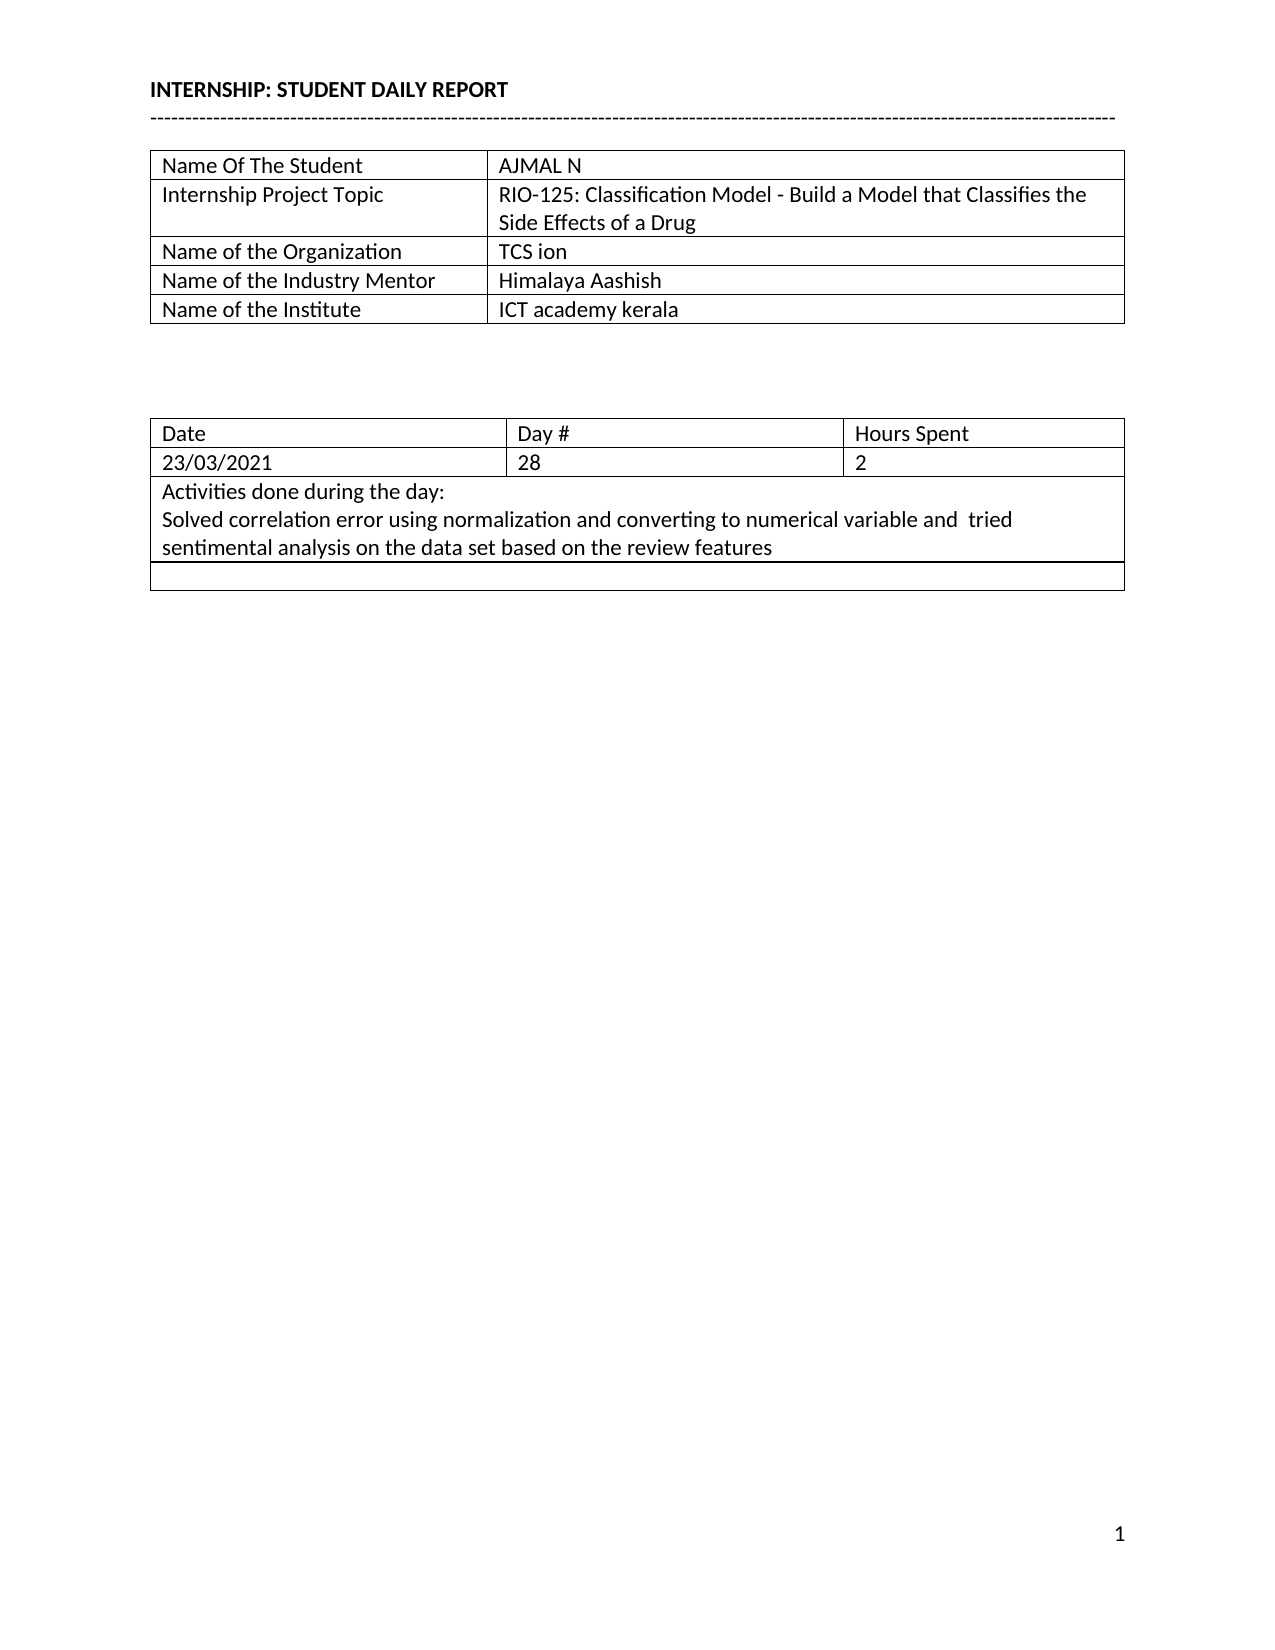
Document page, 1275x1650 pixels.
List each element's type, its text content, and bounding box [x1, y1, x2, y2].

table_header Day # [507, 419, 843, 447]
table_cell Activities done during the day: Solved correlation error using normalization and converting to numerical variable and tried sentimental analysis on the data set based on the review features [151, 477, 1124, 561]
table_cell [151, 563, 1124, 590]
table_cell Internship Project Topic [151, 180, 487, 236]
table_cell TCS ion [488, 237, 1124, 265]
table_cell ICT academy kerala [488, 295, 1124, 323]
table_cell Name of the Industry Mentor [151, 266, 487, 294]
table_cell Himalaya Aashish [488, 266, 1124, 294]
table_cell 2 [844, 448, 1124, 476]
table_header Hours Spent [844, 419, 1124, 447]
table_header Date [151, 419, 506, 447]
table_cell Name of the Institute [151, 295, 487, 323]
table_cell Name of the Organization [151, 237, 487, 265]
table_cell 23/03/2021 [151, 448, 506, 476]
table_cell 28 [507, 448, 843, 476]
table_header AJMAL N [488, 151, 1124, 179]
table_cell RIO-125: Classification Model - Build a Model that Classifies the Side Effects of a Drug [488, 180, 1124, 236]
table_header Name Of The Student [151, 151, 487, 179]
